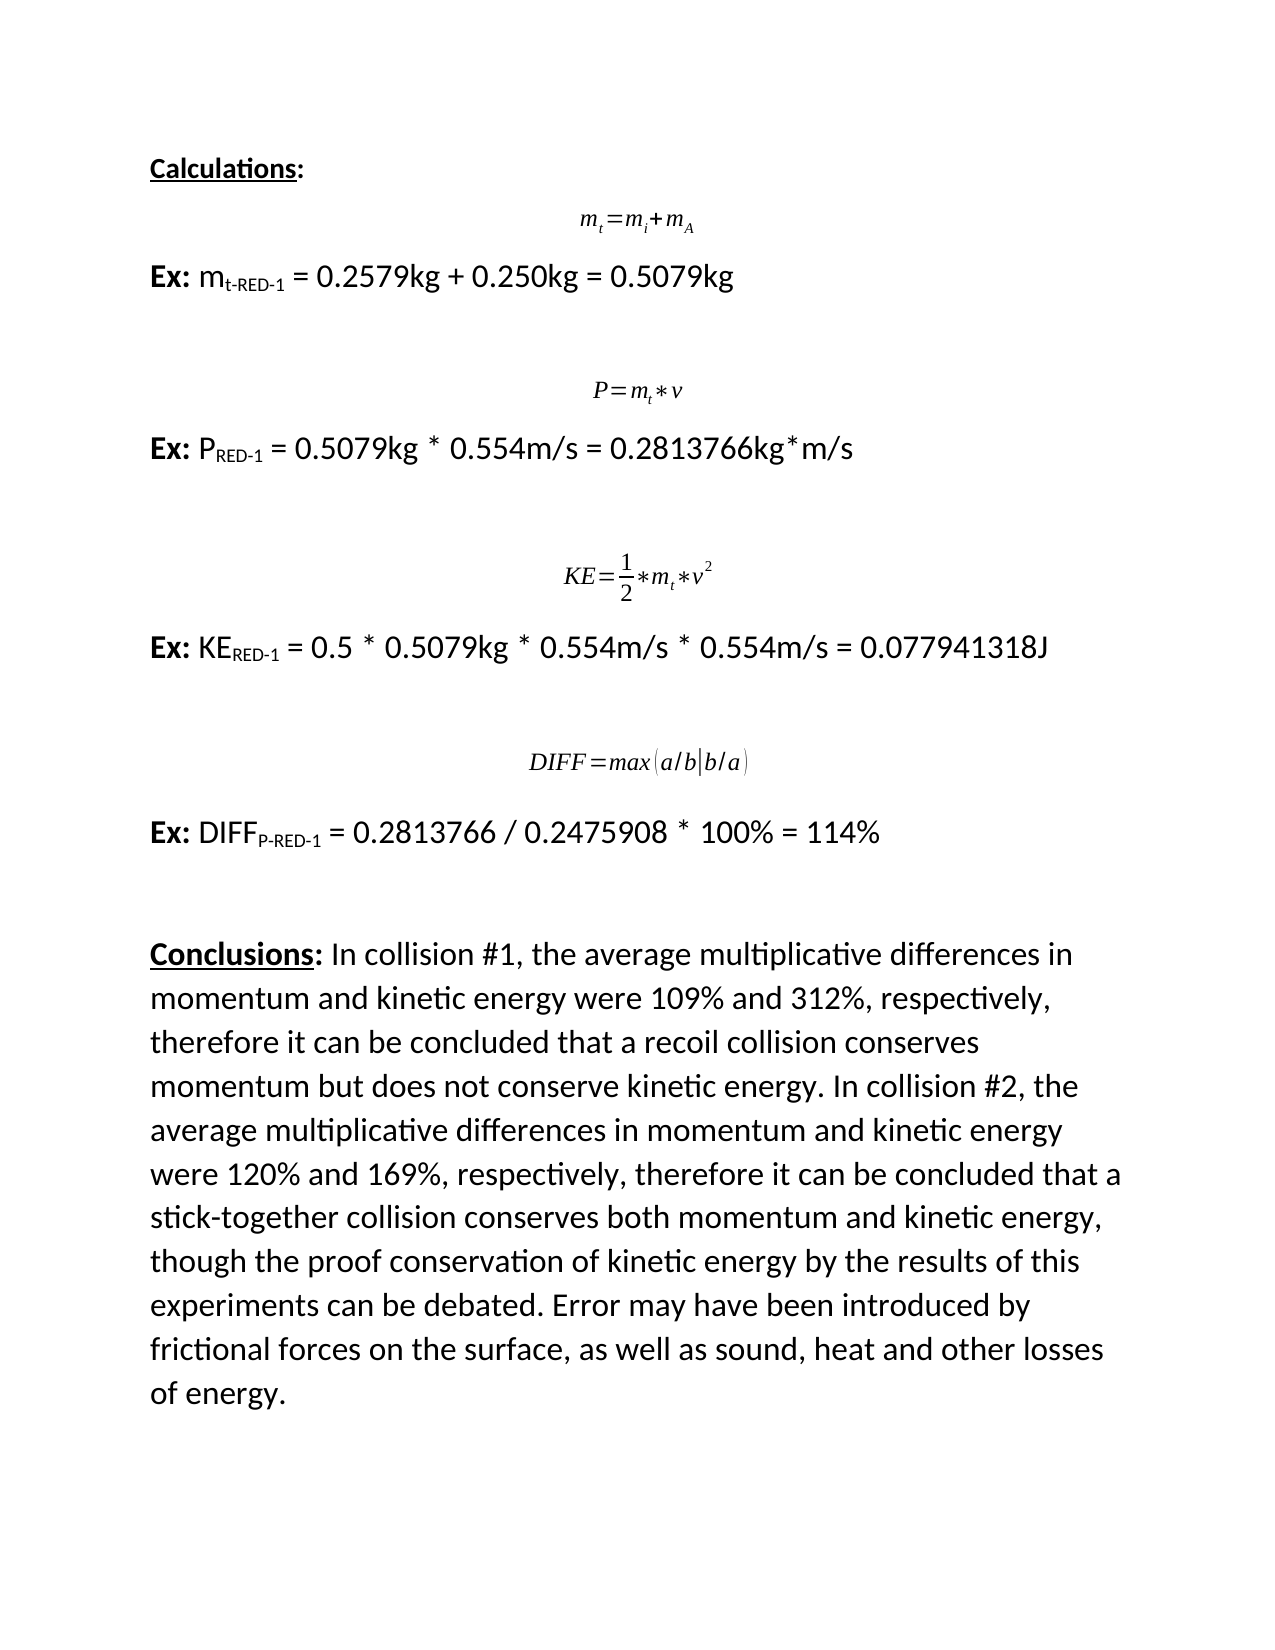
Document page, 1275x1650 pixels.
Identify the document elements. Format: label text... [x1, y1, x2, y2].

text Calculations: [150, 150, 1125, 186]
text Ex: KERED-1 = 0.5 * 0.5079kg * 0.554m/s * 0.554m/s = 0.077941318J [150, 626, 1125, 667]
text Ex: mt-RED-1 = 0.2579kg + 0.250kg = 0.5079kg [150, 255, 1125, 296]
text Conclusions: In collision #1, the average multiplicative differences in momentum and kinetic energy were 109% and 312%, respectively, therefore it can be concluded that a recoil collision conserves momentum but does not conserve kinetic energy. In collision #2, the average multiplicative differences in momentum and kinetic energy were 120% and 169%, respectively, therefore it can be concluded that a stick-together collision conserves both momentum and kinetic energy, though the proof conservation of kinetic energy by the results of this experiments can be debated. Error may have been introduced by frictional forces on the surface, as well as sound, heat and other losses of energy. [150, 933, 1125, 1413]
text Ex: DIFFP-RED-1 = 0.2813766 / 0.2475908 * 100% = 114% [150, 812, 1125, 852]
text Ex: PRED-1 = 0.5079kg * 0.554m/s = 0.2813766kg*m/s [150, 427, 1125, 467]
